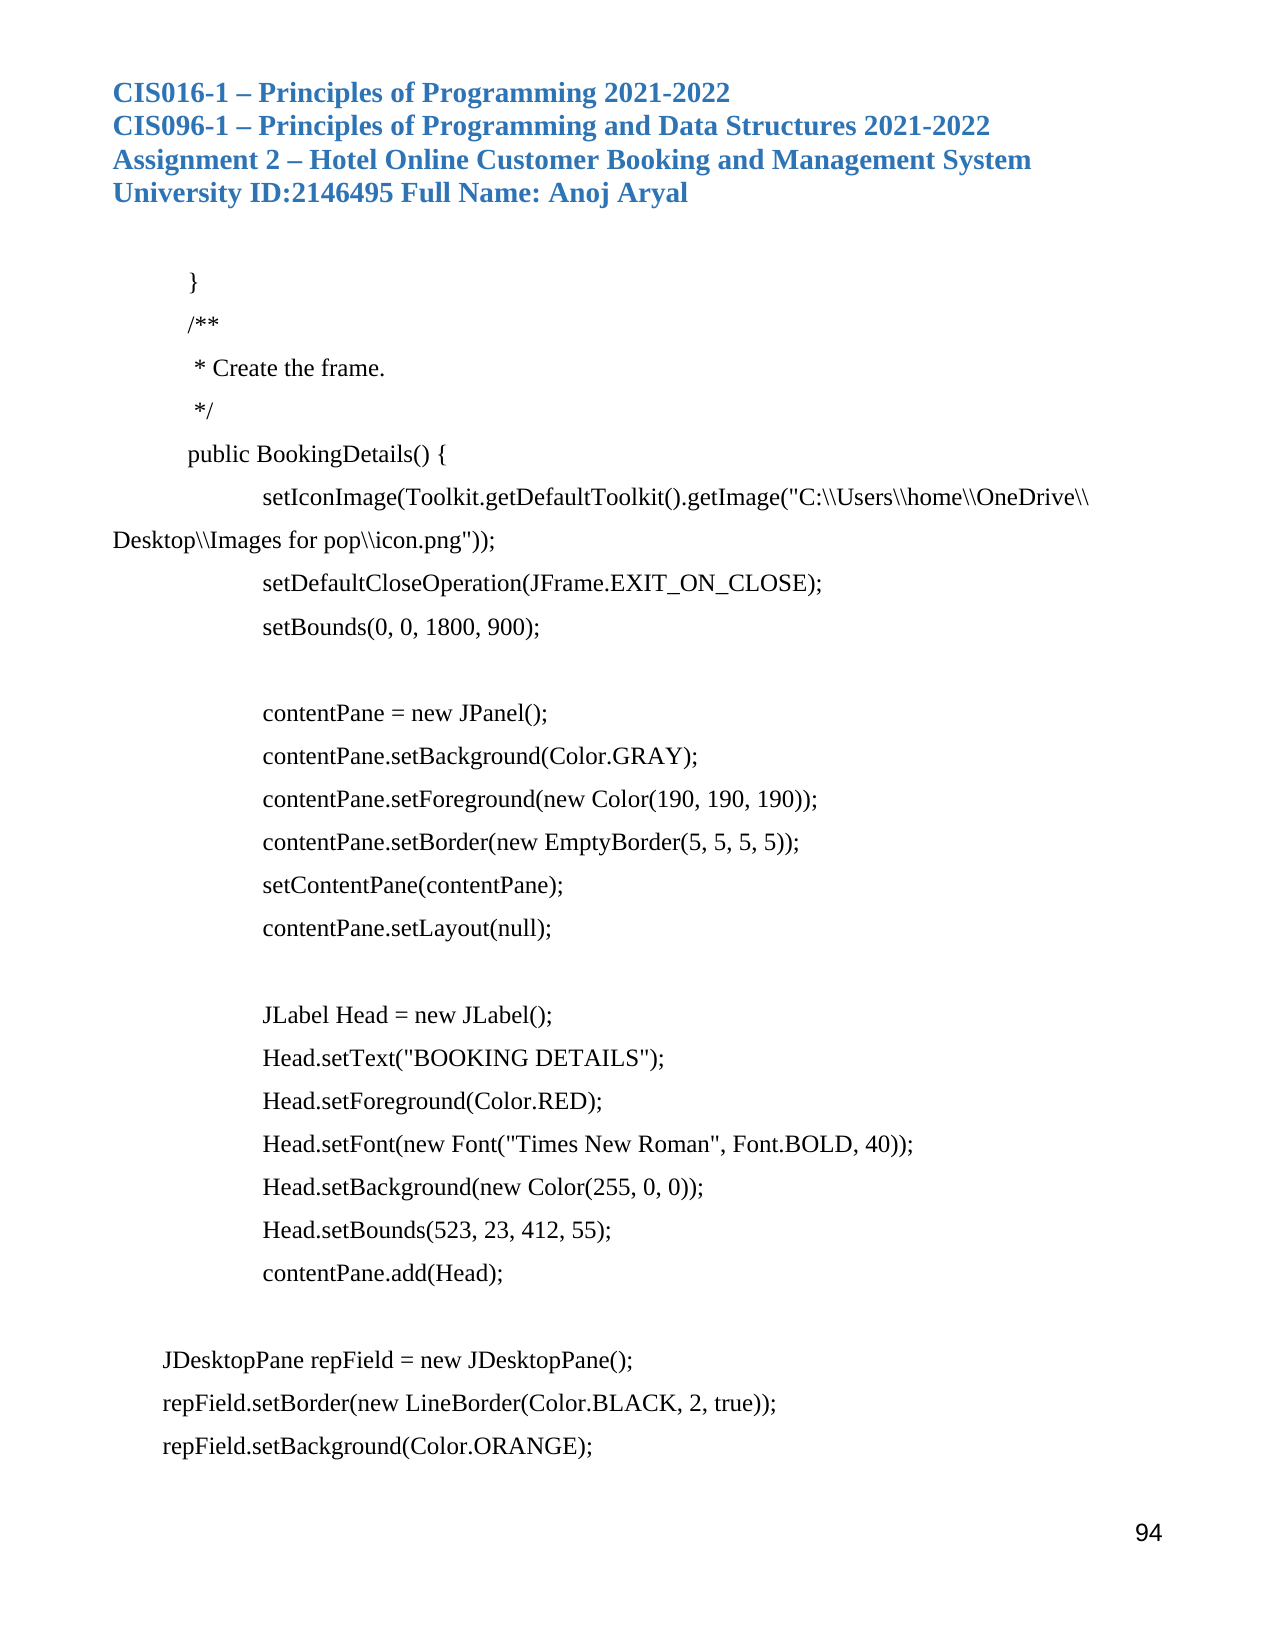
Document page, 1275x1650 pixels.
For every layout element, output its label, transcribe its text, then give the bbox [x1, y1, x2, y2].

text setBounds(0, 0, 1800, 900); [112, 612, 1162, 640]
text contentPane.setBackground(Color.GRAY); [112, 741, 1162, 770]
text contentPane.setForeground(new Color(190, 190, 190)); [112, 784, 1162, 813]
text setContentPane(contentPane); [112, 870, 1162, 899]
text Head.setBounds(523, 23, 412, 55); [112, 1215, 1162, 1244]
text contentPane.add(Head); [112, 1258, 1162, 1287]
text Head.setForeground(Color.RED); [112, 1086, 1162, 1115]
text * Create the frame. [112, 353, 1162, 382]
text repField.setBorder(new LineBorder(Color.BLACK, 2, true)); [112, 1388, 1162, 1417]
text Head.setFont(new Font("Times New Roman", Font.BOLD, 40)); [112, 1129, 1162, 1158]
text JDesktopPane repField = new JDesktopPane(); [112, 1345, 1162, 1373]
text contentPane.setBorder(new EmptyBorder(5, 5, 5, 5)); [112, 827, 1162, 856]
text contentPane.setLayout(null); [112, 913, 1162, 942]
text public BookingDetails() { [112, 439, 1162, 468]
text /** [112, 310, 1162, 338]
text JLabel Head = new JLabel(); [112, 1000, 1162, 1028]
text } [112, 267, 1162, 295]
text setIconImage(Toolkit.getDefaultToolkit().getImage("C:\\Users\\home\\OneDrive\\Desktop\\Images for pop\\icon.png")); [112, 482, 1162, 554]
text repField.setBackground(Color.ORANGE); [112, 1431, 1162, 1460]
text setDefaultCloseOperation(JFrame.EXIT_ON_CLOSE); [112, 568, 1162, 597]
text */ [112, 396, 1162, 425]
text Head.setBackground(new Color(255, 0, 0)); [112, 1172, 1162, 1201]
text Head.setText("BOOKING DETAILS"); [112, 1043, 1162, 1072]
text contentPane = new JPanel(); [112, 698, 1162, 727]
